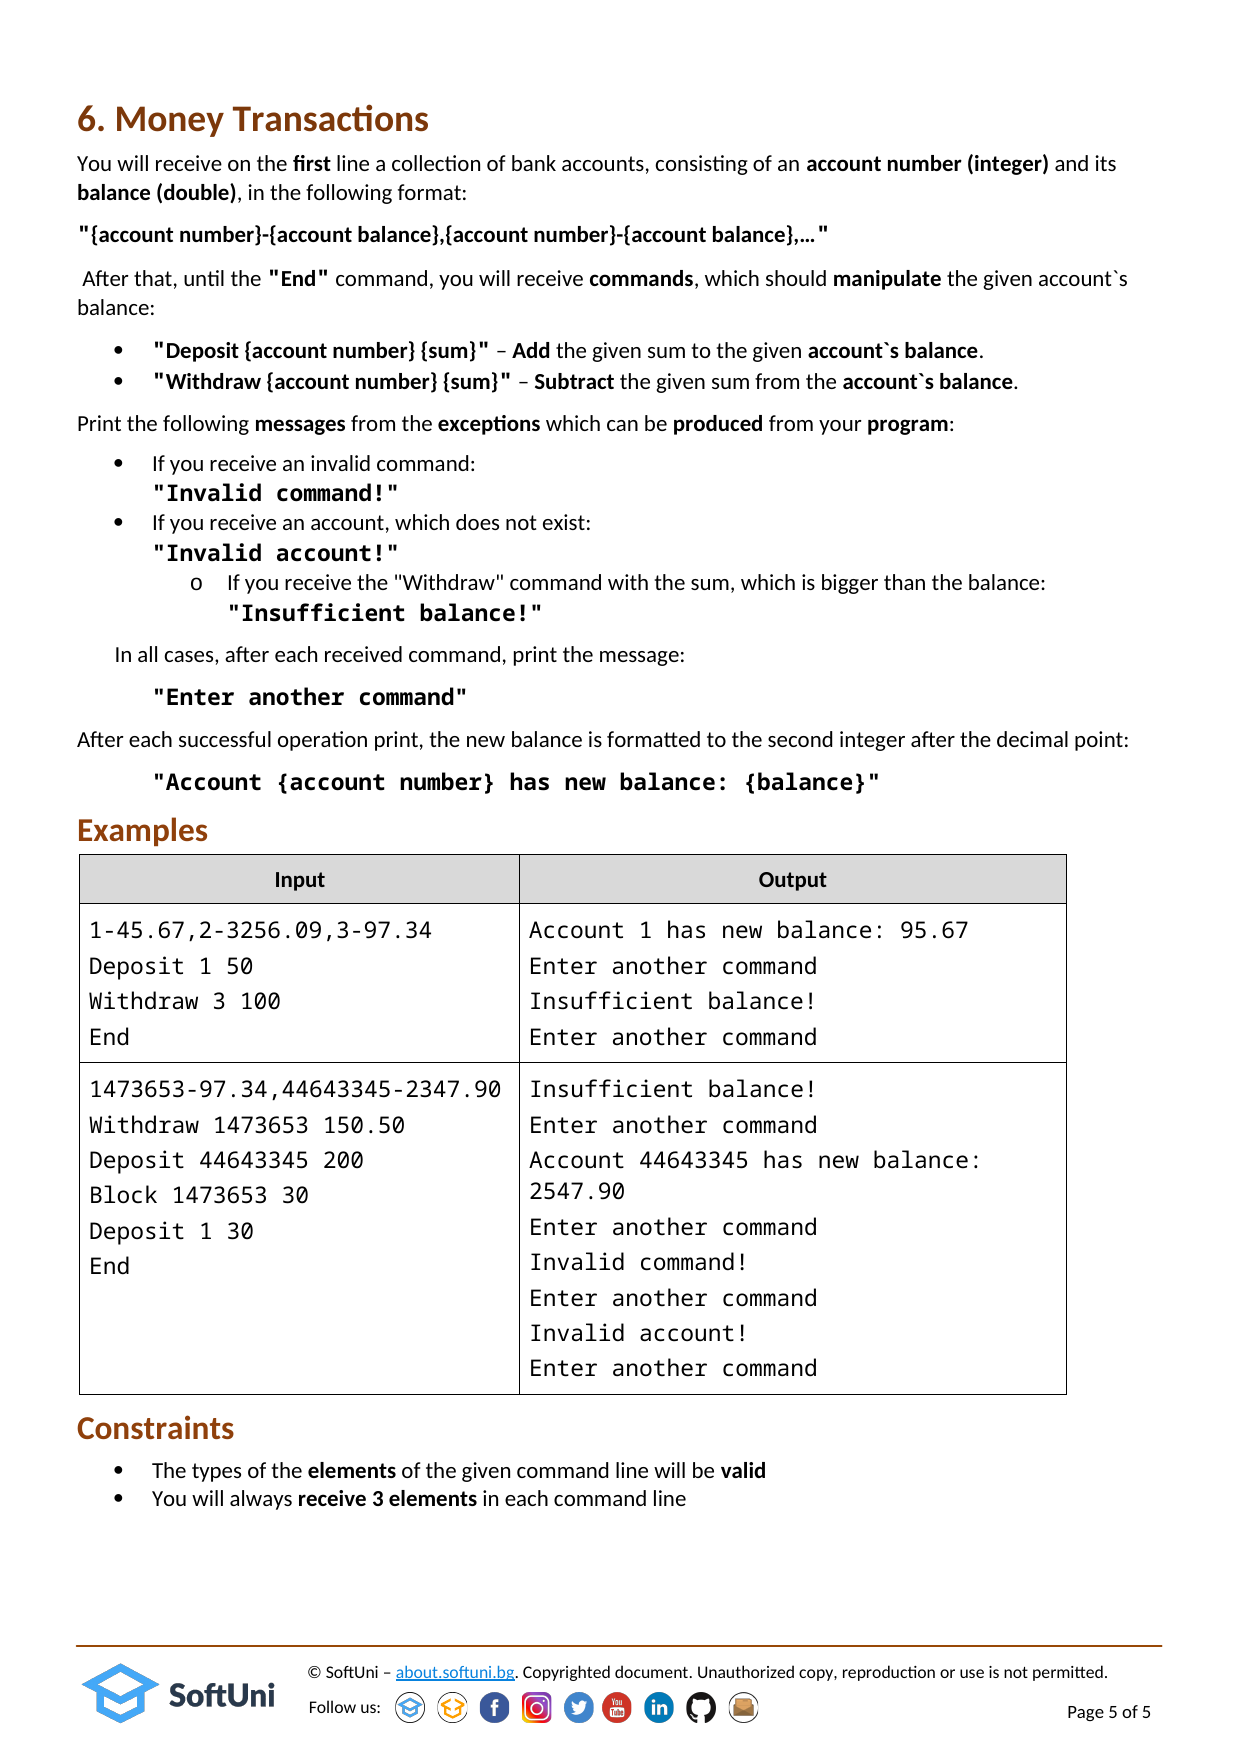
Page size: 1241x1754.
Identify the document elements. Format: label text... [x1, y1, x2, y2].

picture [728, 1692, 759, 1723]
picture [665, 1692, 674, 1701]
picture [75, 1658, 281, 1729]
picture [479, 1692, 510, 1723]
list You will always receive 3 elements in each command line [114, 1484, 1163, 1512]
picture [644, 1692, 653, 1701]
picture [522, 1692, 552, 1723]
list If you receive the "Withdraw" command with the sum, which is bigger than the balance: "Insufficient balance!" [189, 568, 1163, 628]
subtitle Examples [77, 809, 1163, 850]
list If you receive an account, which does not exist: "Invalid account!" [114, 508, 1163, 568]
text After each successful operation print, the new balance is formatted to the second integer after the decimal point: [77, 725, 1163, 753]
list If you receive an invalid command: "Invalid command!" [114, 449, 1163, 508]
text "{account number}-{account balance},{account number}-{account balance},…" [77, 218, 1163, 249]
table_header Output [520, 855, 1066, 903]
list "Deposit {account number} {sum}" – Add the given sum to the given account`s balance. [114, 334, 1163, 365]
picture [395, 1692, 425, 1723]
table_cell Account 1 has new balance: 95.67 Enter another command Insufficient balance! Enter another command [520, 904, 1066, 1062]
list The types of the elements of the given command line will be valid [114, 1456, 1163, 1484]
list "Withdraw {account number} {sum}" – Subtract the given sum from the account`s balance. [114, 365, 1163, 396]
table_cell 1-45.67,2-3256.09,3-97.34 Deposit 1 50 Withdraw 3 100 End [80, 904, 519, 1062]
subtitle Constraints [77, 1407, 1163, 1448]
text Print the following messages from the exceptions which can be produced from your program: [77, 409, 1163, 437]
picture [602, 1692, 632, 1723]
subtitle Money Transactions [77, 95, 1163, 141]
text In all cases, after each received command, print the message: [114, 641, 1163, 669]
picture [665, 1714, 674, 1723]
picture [564, 1692, 594, 1723]
table_cell 1473653-97.34,44643345-2347.90 Withdraw 1473653 150.50 Deposit 44643345 200 Block 1473653 30 Deposit 1 30 End [80, 1063, 519, 1394]
text "Account {account number} has new balance: {balance}" [77, 765, 1163, 797]
text You will receive on the first line a collection of bank accounts, consisting of an account number (integer) and its balance (double), in the following format: [77, 149, 1163, 206]
picture [658, 1705, 667, 1714]
table_cell Insufficient balance! Enter another command Account 44643345 has new balance: 2547.90 Enter another command Invalid command! Enter another command Invalid account! Enter another command [520, 1063, 1066, 1394]
table_header Input [80, 855, 519, 903]
picture [437, 1692, 468, 1723]
text After that, until the "End" command, you will receive commands, which should manipulate the given account`s balance: [77, 262, 1163, 321]
text "Enter another command" [114, 681, 1163, 712]
picture [644, 1714, 653, 1723]
picture [686, 1692, 716, 1723]
